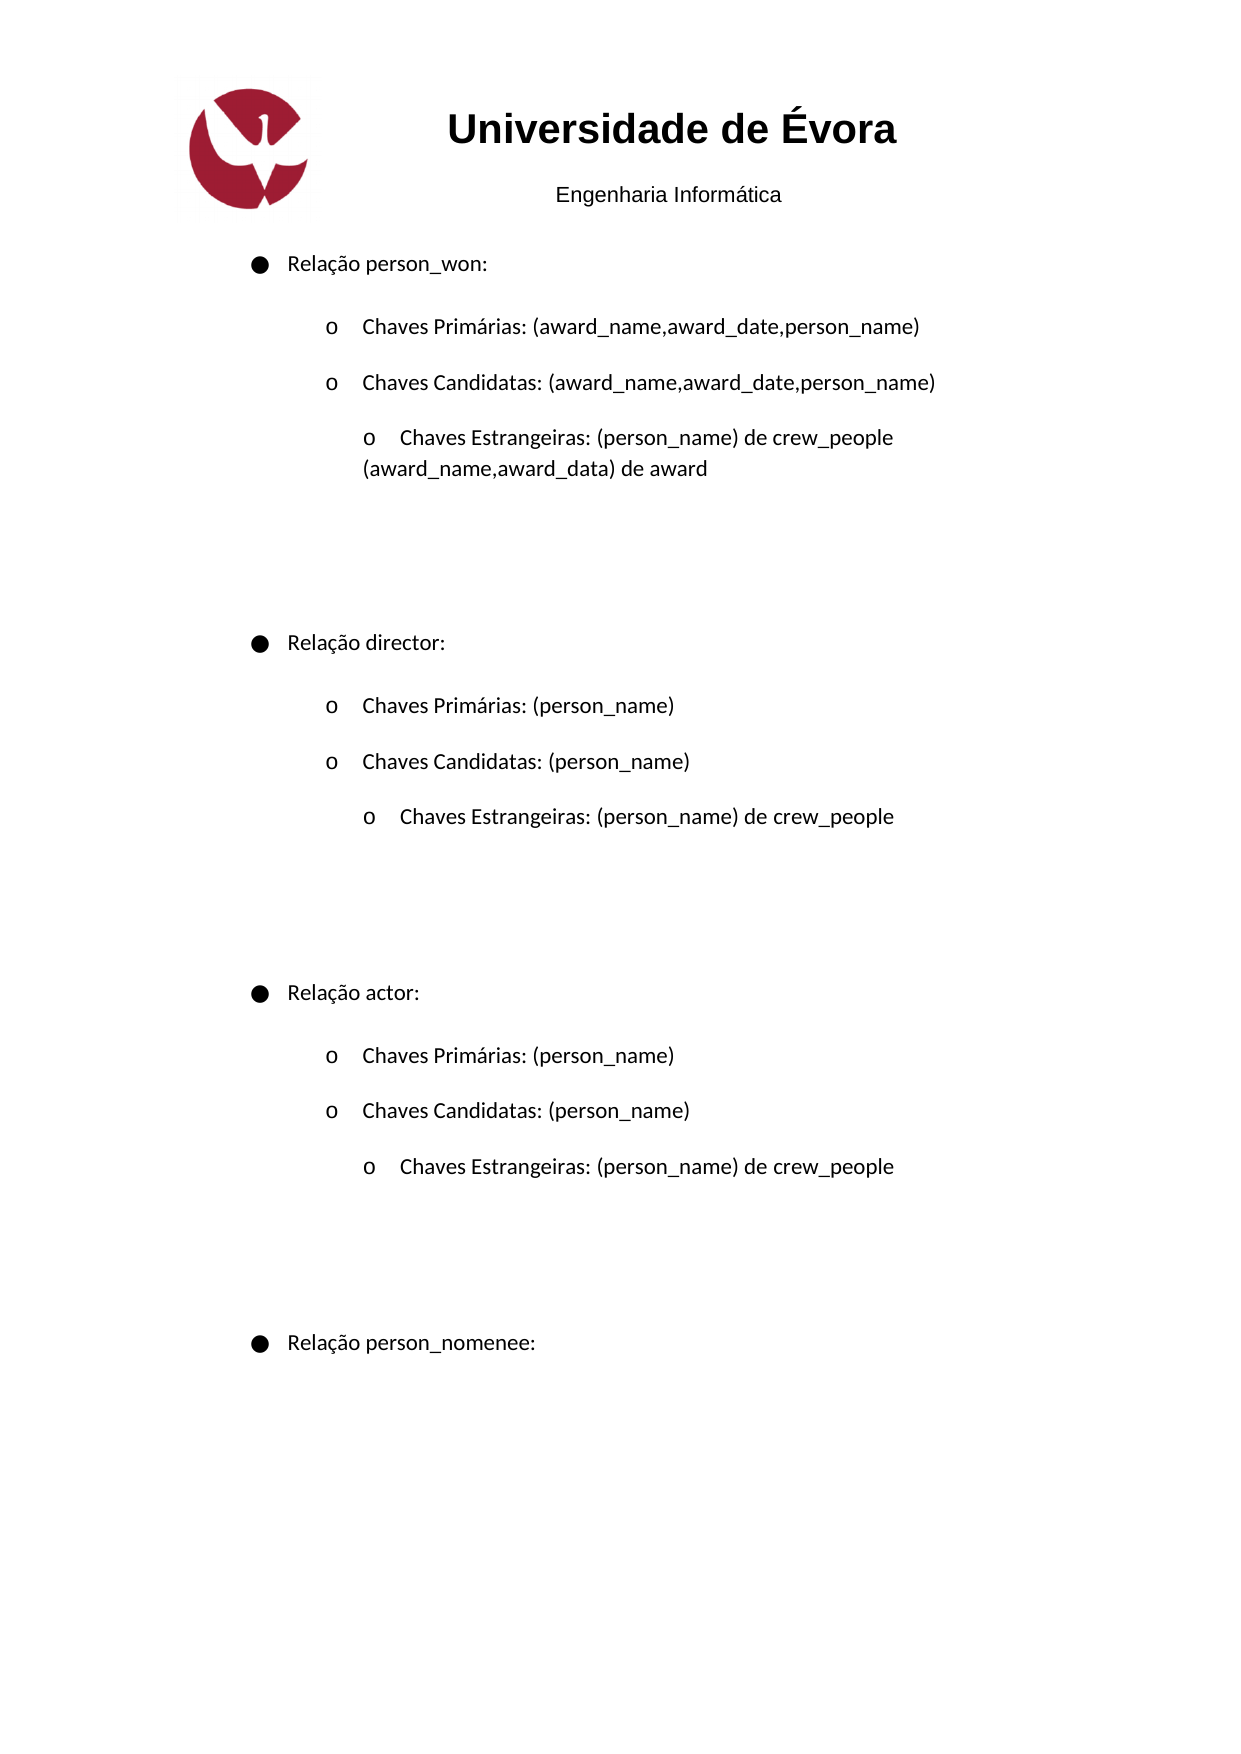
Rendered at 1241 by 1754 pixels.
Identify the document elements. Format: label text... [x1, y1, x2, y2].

list Chaves Estrangeiras: (person_name) de crew_people (award_name,award_data) de award [362, 423, 995, 482]
list Relação director: [250, 617, 995, 664]
list Chaves Candidatas: (person_name) [325, 747, 995, 776]
list Relação person_won: [250, 238, 995, 285]
picture [174, 75, 322, 223]
list Chaves Estrangeiras: (person_name) de crew_people [362, 1152, 995, 1181]
list Chaves Primárias: (award_name,award_date,person_name) [325, 312, 995, 341]
list Relação person_nomenee: [250, 1317, 995, 1364]
list Chaves Primárias: (person_name) [325, 1041, 995, 1070]
list Chaves Candidatas: (person_name) [325, 1097, 995, 1126]
list Chaves Candidatas: (award_name,award_date,person_name) [325, 368, 995, 397]
list Chaves Estrangeiras: (person_name) de crew_people [362, 802, 995, 832]
list Relação actor: [250, 967, 995, 1014]
list Chaves Primárias: (person_name) [325, 691, 995, 720]
